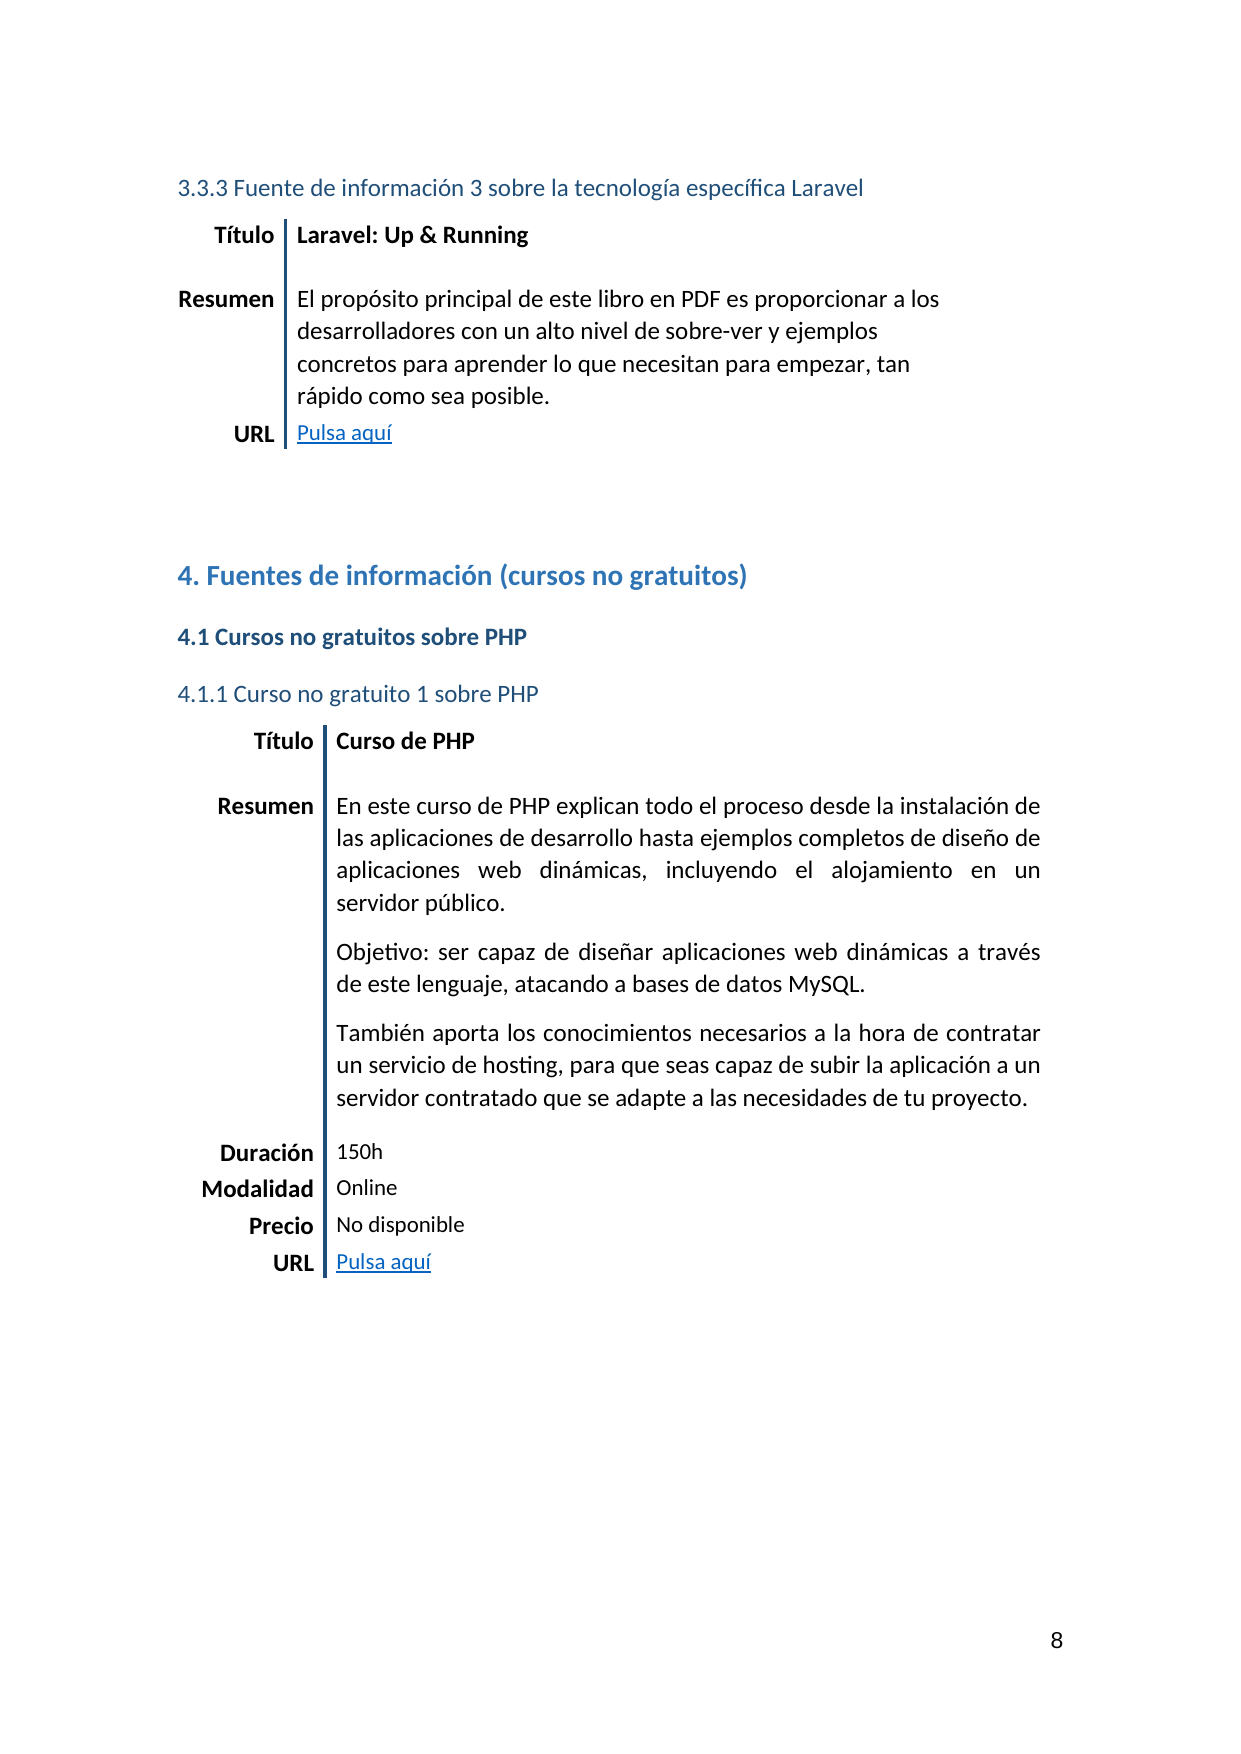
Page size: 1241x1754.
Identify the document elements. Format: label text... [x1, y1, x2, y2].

subtitle 3.3.3 Fuente de información 3 sobre la tecnología específica Laravel [177, 173, 1063, 203]
table_cell Modalidad [178, 1174, 323, 1204]
subtitle 4.1.1 Curso no gratuito 1 sobre PHP [177, 678, 1063, 709]
table_cell No disponible [327, 1210, 1107, 1241]
subtitle 4. Fuentes de información (cursos no gratuitos) [177, 557, 1063, 593]
table_cell Resumen [115, 283, 284, 412]
subtitle 4.1 Cursos no gratuitos sobre PHP [177, 621, 1063, 651]
table_cell El propósito principal de este libro en PDF es proporcionar a los desarrolladores con un alto nivel de sobre-ver y ejemplos concretos para aprender lo que necesitan para empezar, tan rápido como sea posible. [287, 283, 1018, 412]
table_cell URL [178, 1247, 323, 1278]
table_header Laravel: Up & Running [287, 219, 1018, 277]
table_header Curso de PHP [327, 725, 1107, 784]
table_cell Pulsa aquí [287, 418, 1018, 449]
table_cell Precio [178, 1210, 323, 1241]
table_header Título [115, 219, 284, 277]
table_cell Resumen [178, 790, 323, 1131]
table_cell Pulsa aquí [327, 1247, 1107, 1278]
table_cell Online [327, 1174, 1107, 1204]
table_cell Duración [178, 1137, 323, 1167]
table_header Título [178, 725, 323, 784]
table_cell URL [115, 418, 284, 449]
table_cell 150h [327, 1137, 1107, 1167]
table_cell En este curso de PHP explican todo el proceso desde la instalación de las aplicaciones de desarrollo hasta ejemplos completos de diseño de aplicaciones web dinámicas, incluyendo el alojamiento en un servidor público. Objetivo: ser capaz de diseñar aplicaciones web dinámicas a través de este lenguaje, atacando a bases de datos MySQL. También aporta los conocimientos necesarios a la hora de contratar un servicio de hosting, para que seas capaz de subir la aplicación a un servidor contratado que se adapte a las necesidades de tu proyecto. [327, 790, 1107, 1131]
